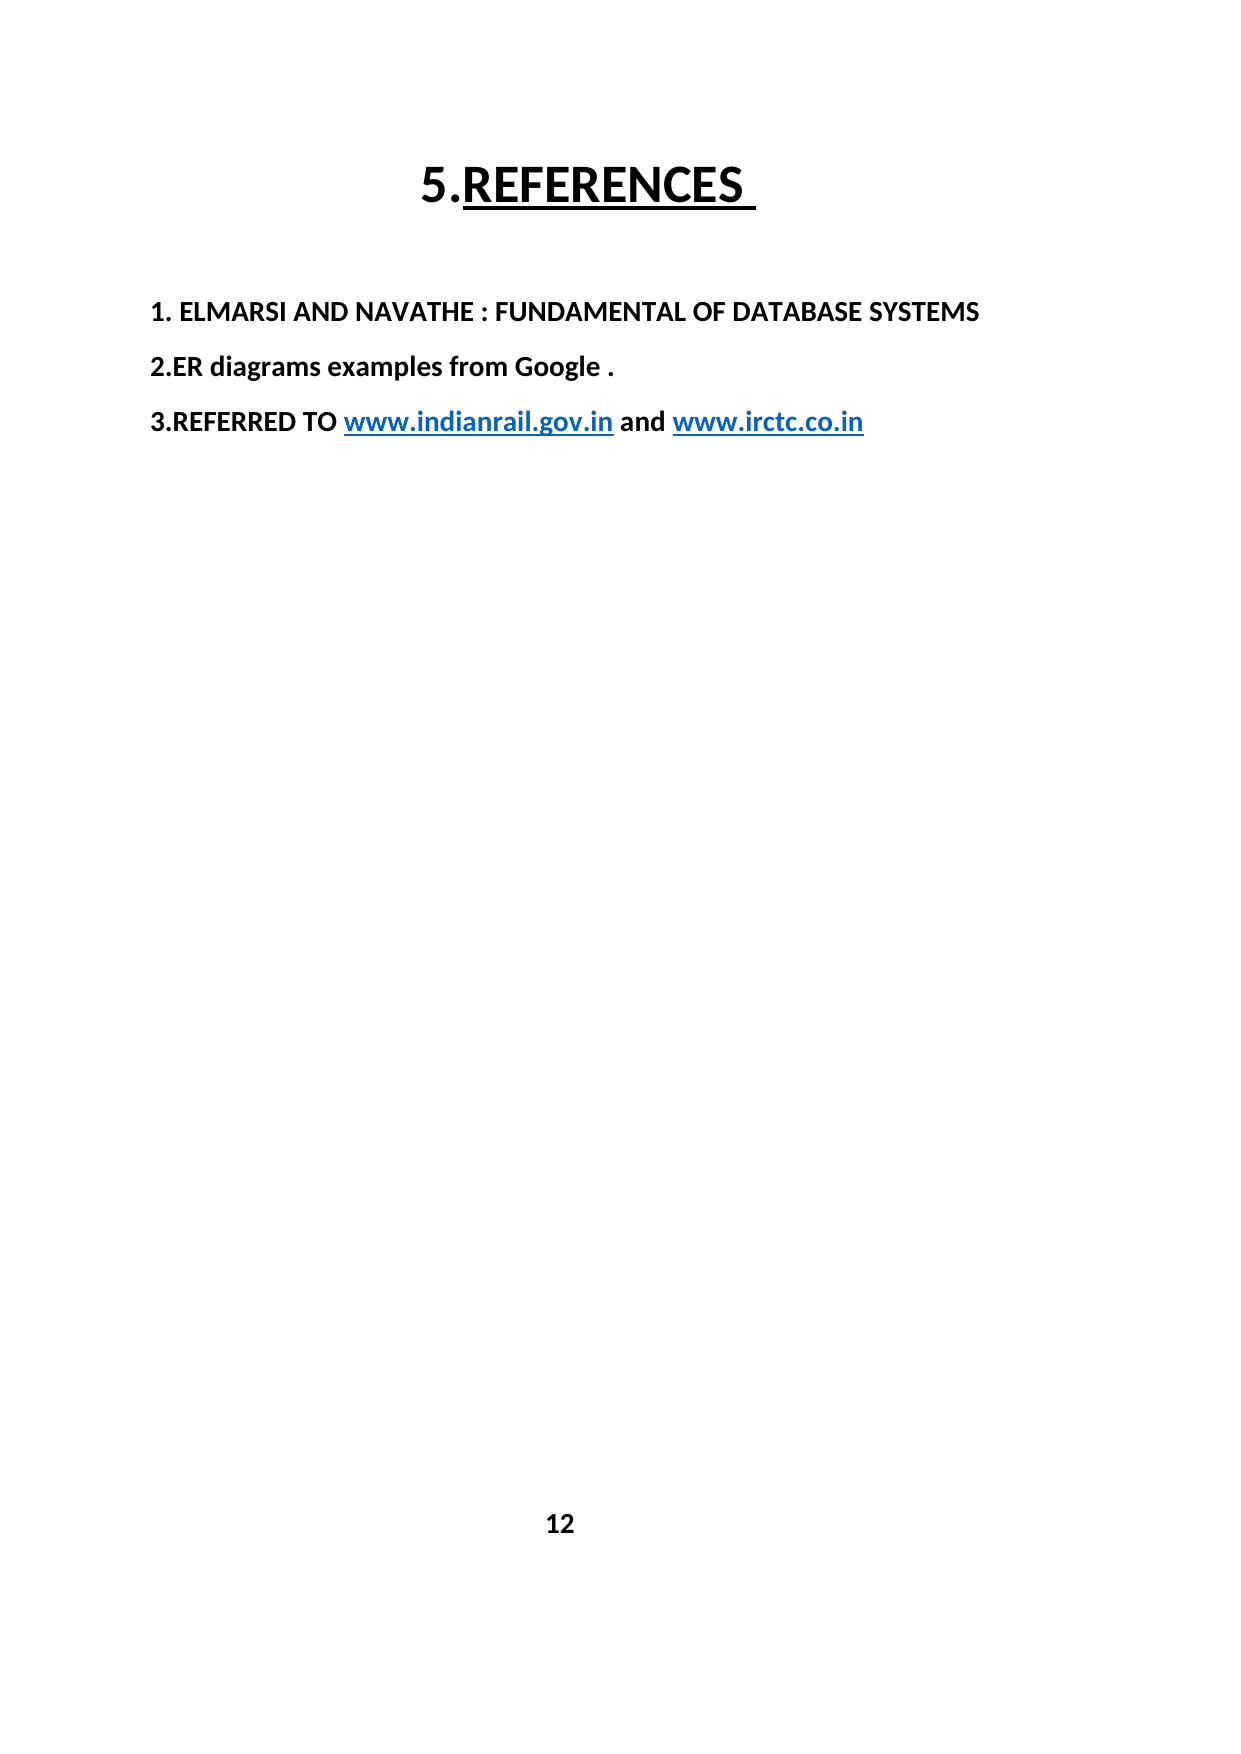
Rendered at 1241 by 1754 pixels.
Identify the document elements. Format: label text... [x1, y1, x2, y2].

text 1. ELMARSI AND NAVATHE : FUNDAMENTAL OF DATABASE SYSTEMS [150, 293, 1090, 329]
text 2.ER diagrams examples from Google . [150, 348, 1090, 384]
text 12 [150, 1505, 1090, 1541]
text 3.REFERRED TO www.indianrail.gov.in and www.irctc.co.in [150, 403, 1090, 439]
text 5.REFERENCES [150, 150, 1090, 216]
